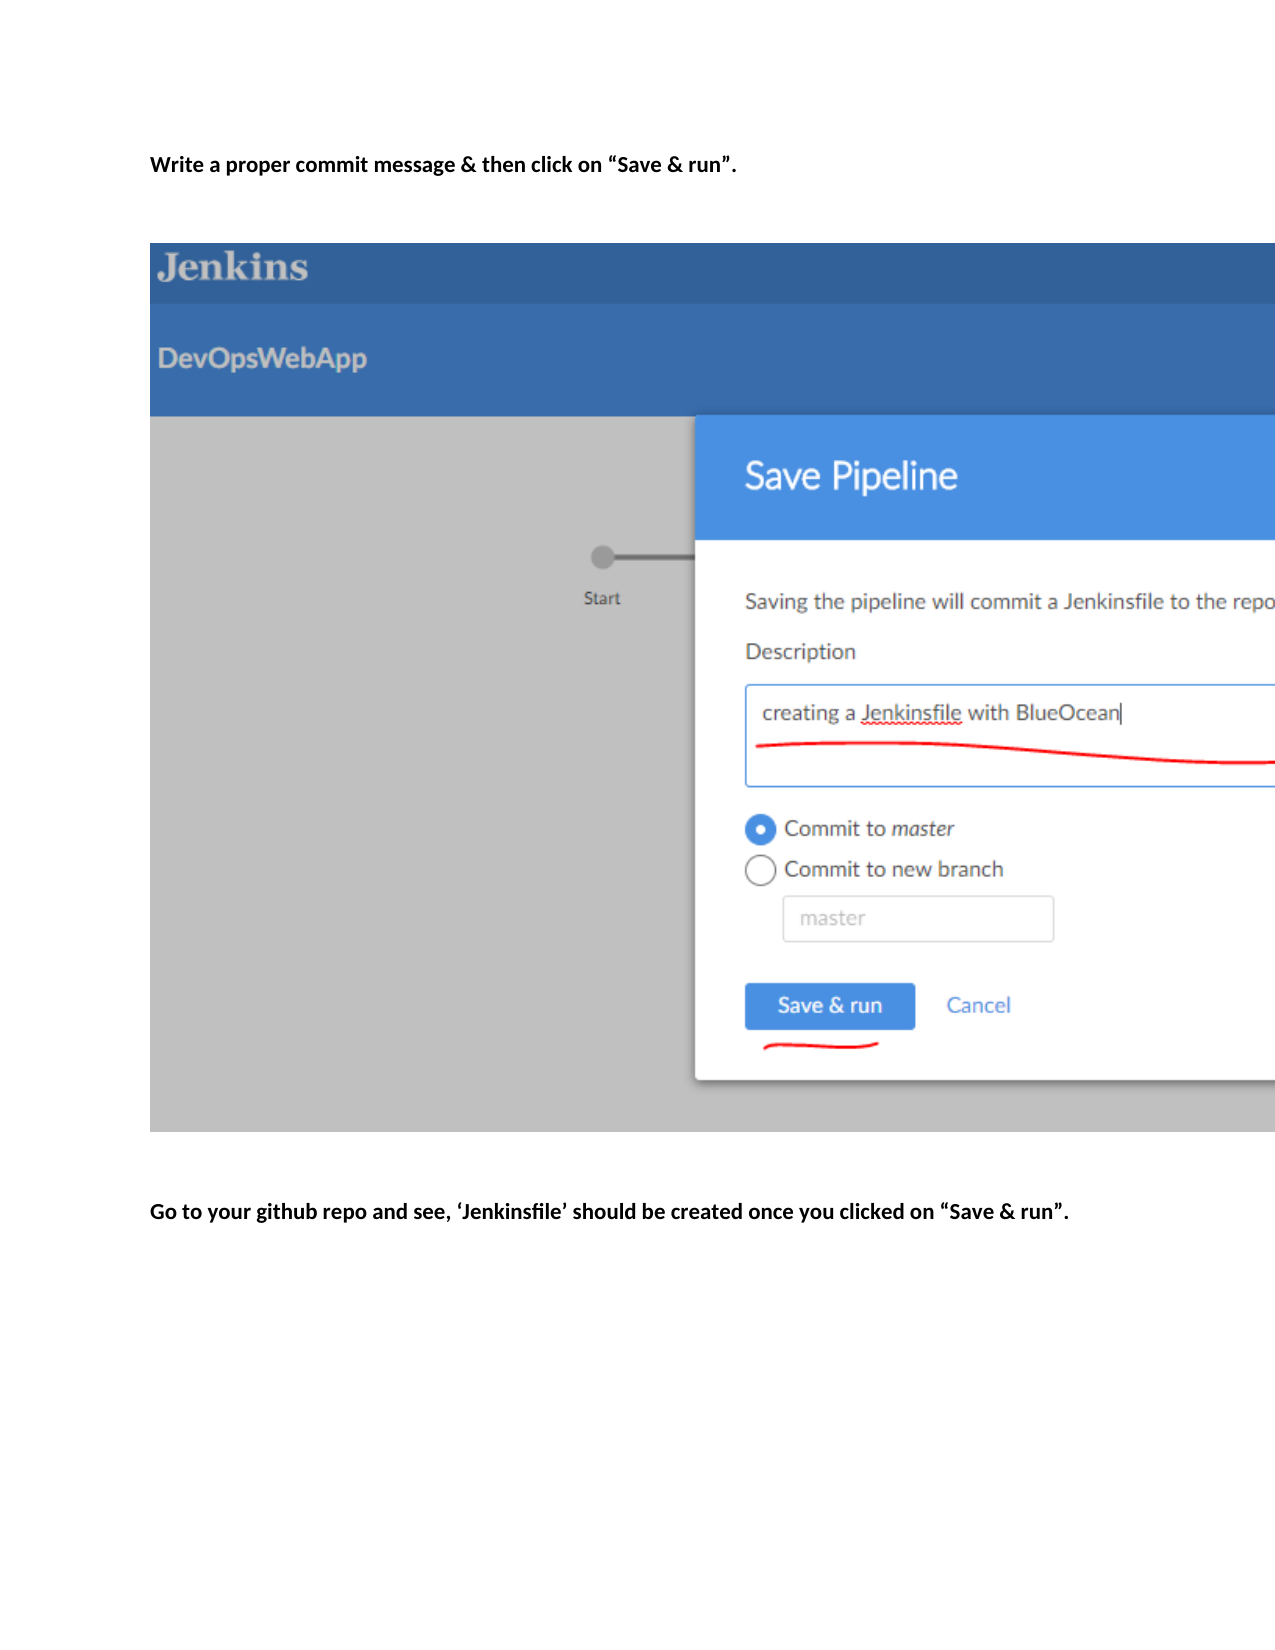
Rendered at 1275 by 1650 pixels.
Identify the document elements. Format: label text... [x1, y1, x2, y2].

text Go to your github repo and see, ‘Jenkinsfile’ should be created once you clicked on “Save & run”. [150, 1197, 1125, 1225]
text Write a proper commit message & then click on “Save & run”. [150, 150, 1125, 178]
picture [150, 243, 1275, 1132]
